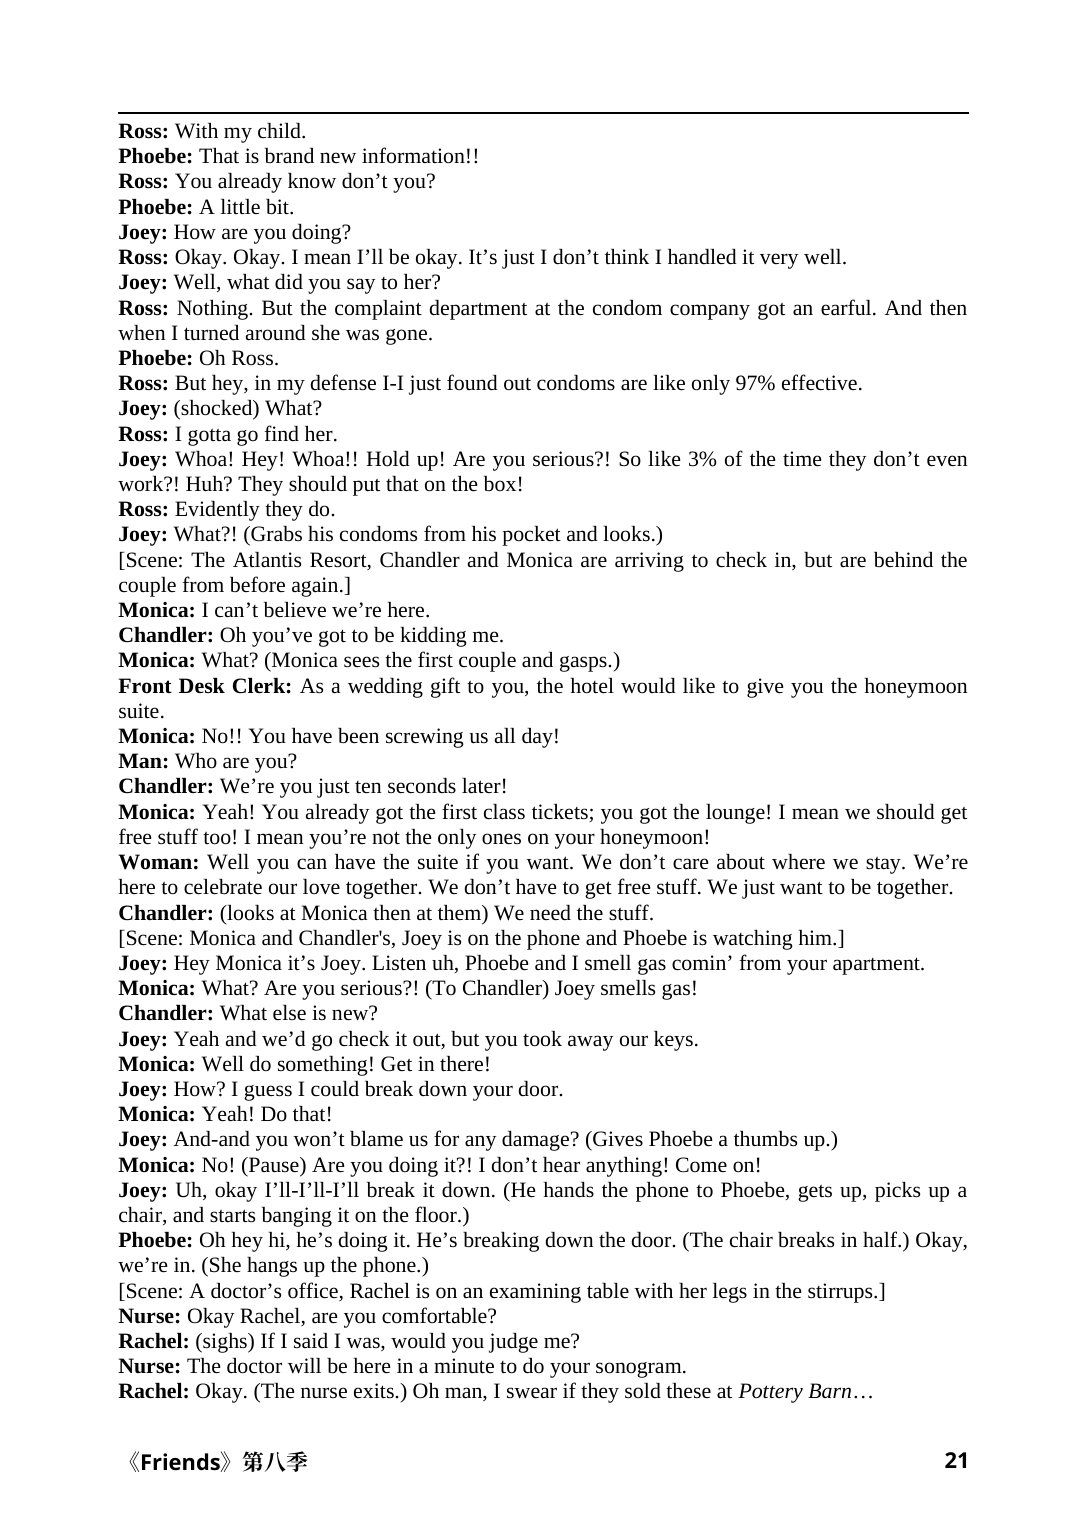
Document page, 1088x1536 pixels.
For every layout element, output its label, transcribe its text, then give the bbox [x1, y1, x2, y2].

text Joey: Well, what did you say to her? [118, 269, 969, 294]
text Monica: Yeah! Do that! [118, 1101, 969, 1126]
text Monica: What? (Monica sees the first couple and gasps.) [118, 647, 969, 673]
text Ross: But hey, in my defense I-I just found out condoms are like only 97% effective. [118, 370, 969, 395]
text Joey: (shocked) What? [118, 395, 969, 421]
text Ross: Evidently they do. [118, 496, 969, 521]
text Phoebe: Oh Ross. [118, 345, 969, 370]
text Joey: Hey Monica it’s Joey. Listen uh, Phoebe and I smell gas comin’ from your apartment. [118, 950, 969, 975]
text [Scene: A doctor’s office, Rachel is on an examining table with her legs in the stirrups.] [118, 1278, 969, 1303]
text Ross: With my child. [118, 118, 969, 143]
text Monica: Well do something! Get in there! [118, 1051, 969, 1076]
text Monica: No! (Pause) Are you doing it?! I don’t hear anything! Come on! [118, 1152, 969, 1177]
text Phoebe: That is brand new information!! [118, 143, 969, 168]
text Monica: I can’t believe we’re here. [118, 597, 969, 622]
text Ross: Okay. Okay. I mean I’ll be okay. It’s just I don’t think I handled it very well. [118, 244, 969, 269]
text Joey: How are you doing? [118, 219, 969, 244]
text Joey: And-and you won’t blame us for any damage? (Gives Phoebe a thumbs up.) [118, 1126, 969, 1152]
text Joey: How? I guess I could break down your door. [118, 1076, 969, 1101]
text Phoebe: A little bit. [118, 194, 969, 219]
text Front Desk Clerk: As a wedding gift to you, the hotel would like to give you the honeymoon suite. [118, 673, 969, 723]
text Monica: Yeah! You already got the first class tickets; you got the lounge! I mean we should get free stuff too! I mean you’re not the only ones on your honeymoon! [118, 799, 969, 849]
text Rachel: (sighs) If I said I was, would you judge me? [118, 1328, 969, 1353]
text Chandler: What else is new? [118, 1000, 969, 1026]
text Ross: I gotta go find her. [118, 421, 969, 446]
text Ross: Nothing. But the complaint department at the condom company got an earful. And then when I turned around she was gone. [118, 294, 969, 345]
text Phoebe: Oh hey hi, he’s doing it. He’s breaking down the door. (The chair breaks in half.) Okay, we’re in. (She hangs up the phone.) [118, 1227, 969, 1278]
text Joey: Yeah and we’d go check it out, but you took away our keys. [118, 1026, 969, 1051]
text Man: Who are you? [118, 748, 969, 773]
text Joey: Whoa! Hey! Whoa!! Hold up! Are you serious?! So like 3% of the time they don’t even work?! Huh? They should put that on the box! [118, 446, 969, 496]
text Chandler: We’re you just ten seconds later! [118, 773, 969, 799]
text [Scene: The Atlantis Resort, Chandler and Monica are arriving to check in, but are behind the couple from before again.] [118, 547, 969, 597]
text Monica: What? Are you serious?! (To Chandler) Joey smells gas! [118, 975, 969, 1000]
text Joey: Uh, okay I’ll-I’ll-I’ll break it down. (He hands the phone to Phoebe, gets up, picks up a chair, and starts banging it on the floor.) [118, 1177, 969, 1227]
text [Scene: Monica and Chandler's, Joey is on the phone and Phoebe is watching him.] [118, 925, 969, 950]
text Chandler: Oh you’ve got to be kidding me. [118, 622, 969, 647]
text Ross: You already know don’t you? [118, 168, 969, 194]
text Joey: What?! (Grabs his condoms from his pocket and looks.) [118, 521, 969, 547]
text Woman: Well you can have the suite if you want. We don’t care about where we stay. We’re here to celebrate our love together. We don’t have to get free stuff. We just want to be together. [118, 849, 969, 899]
text Monica: No!! You have been screwing us all day! [118, 723, 969, 748]
text Nurse: The doctor will be here in a minute to do your sonogram. [118, 1353, 969, 1378]
text Nurse: Okay Rachel, are you comfortable? [118, 1303, 969, 1328]
text Rachel: Okay. (The nurse exits.) Oh man, I swear if they sold these at Pottery Barn… [118, 1378, 969, 1404]
text Chandler: (looks at Monica then at them) We need the stuff. [118, 899, 969, 925]
